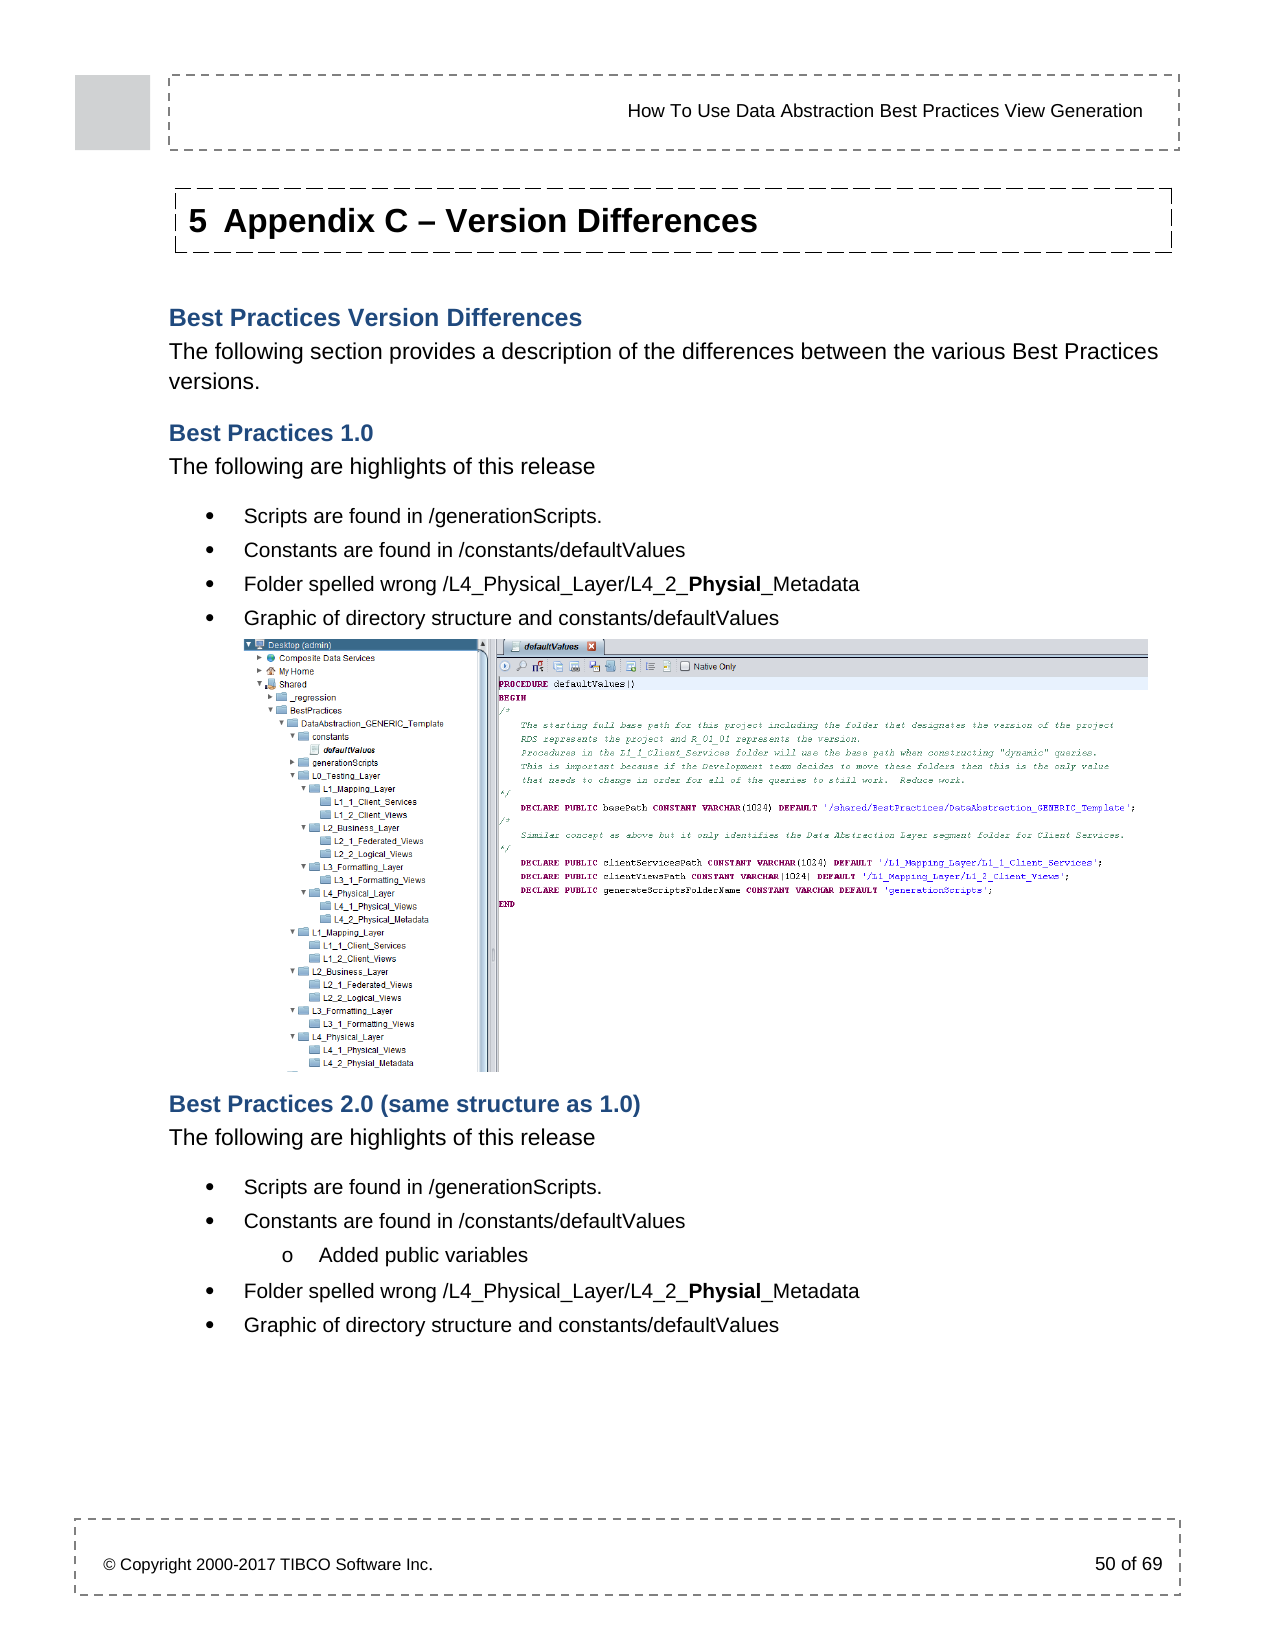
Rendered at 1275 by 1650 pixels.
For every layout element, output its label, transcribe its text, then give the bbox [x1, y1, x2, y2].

subtitle Best Practices 2.0 (same structure as 1.0) [169, 1090, 1162, 1118]
list Scripts are found in /generationScripts. [206, 1175, 1161, 1199]
list Folder spelled wrong /L4_Physical_Layer/L4_2_Physial_Metadata [206, 1279, 1161, 1303]
subtitle Appendix C – Version Differences [175, 187, 1172, 253]
list Added public variables [281, 1243, 1161, 1269]
text The following are highlights of this release [169, 453, 1161, 479]
list Graphic of directory structure and constants/defaultValues [206, 1313, 1161, 1337]
text The following are highlights of this release [169, 1124, 1161, 1151]
list Graphic of directory structure and constants/defaultValues [206, 606, 1161, 630]
list Folder spelled wrong /L4_Physical_Layer/L4_2_Physial_Metadata [206, 572, 1161, 596]
text The following section provides a description of the differences between the various Best Practices versions. [169, 338, 1161, 394]
subtitle Best Practices 1.0 [169, 419, 1162, 447]
picture [243, 639, 1148, 1072]
list Scripts are found in /generationScripts. [206, 504, 1161, 528]
list Constants are found in /constants/defaultValues [206, 538, 1161, 562]
list Constants are found in /constants/defaultValues [206, 1209, 1161, 1233]
subtitle Best Practices Version Differences [169, 303, 1162, 332]
